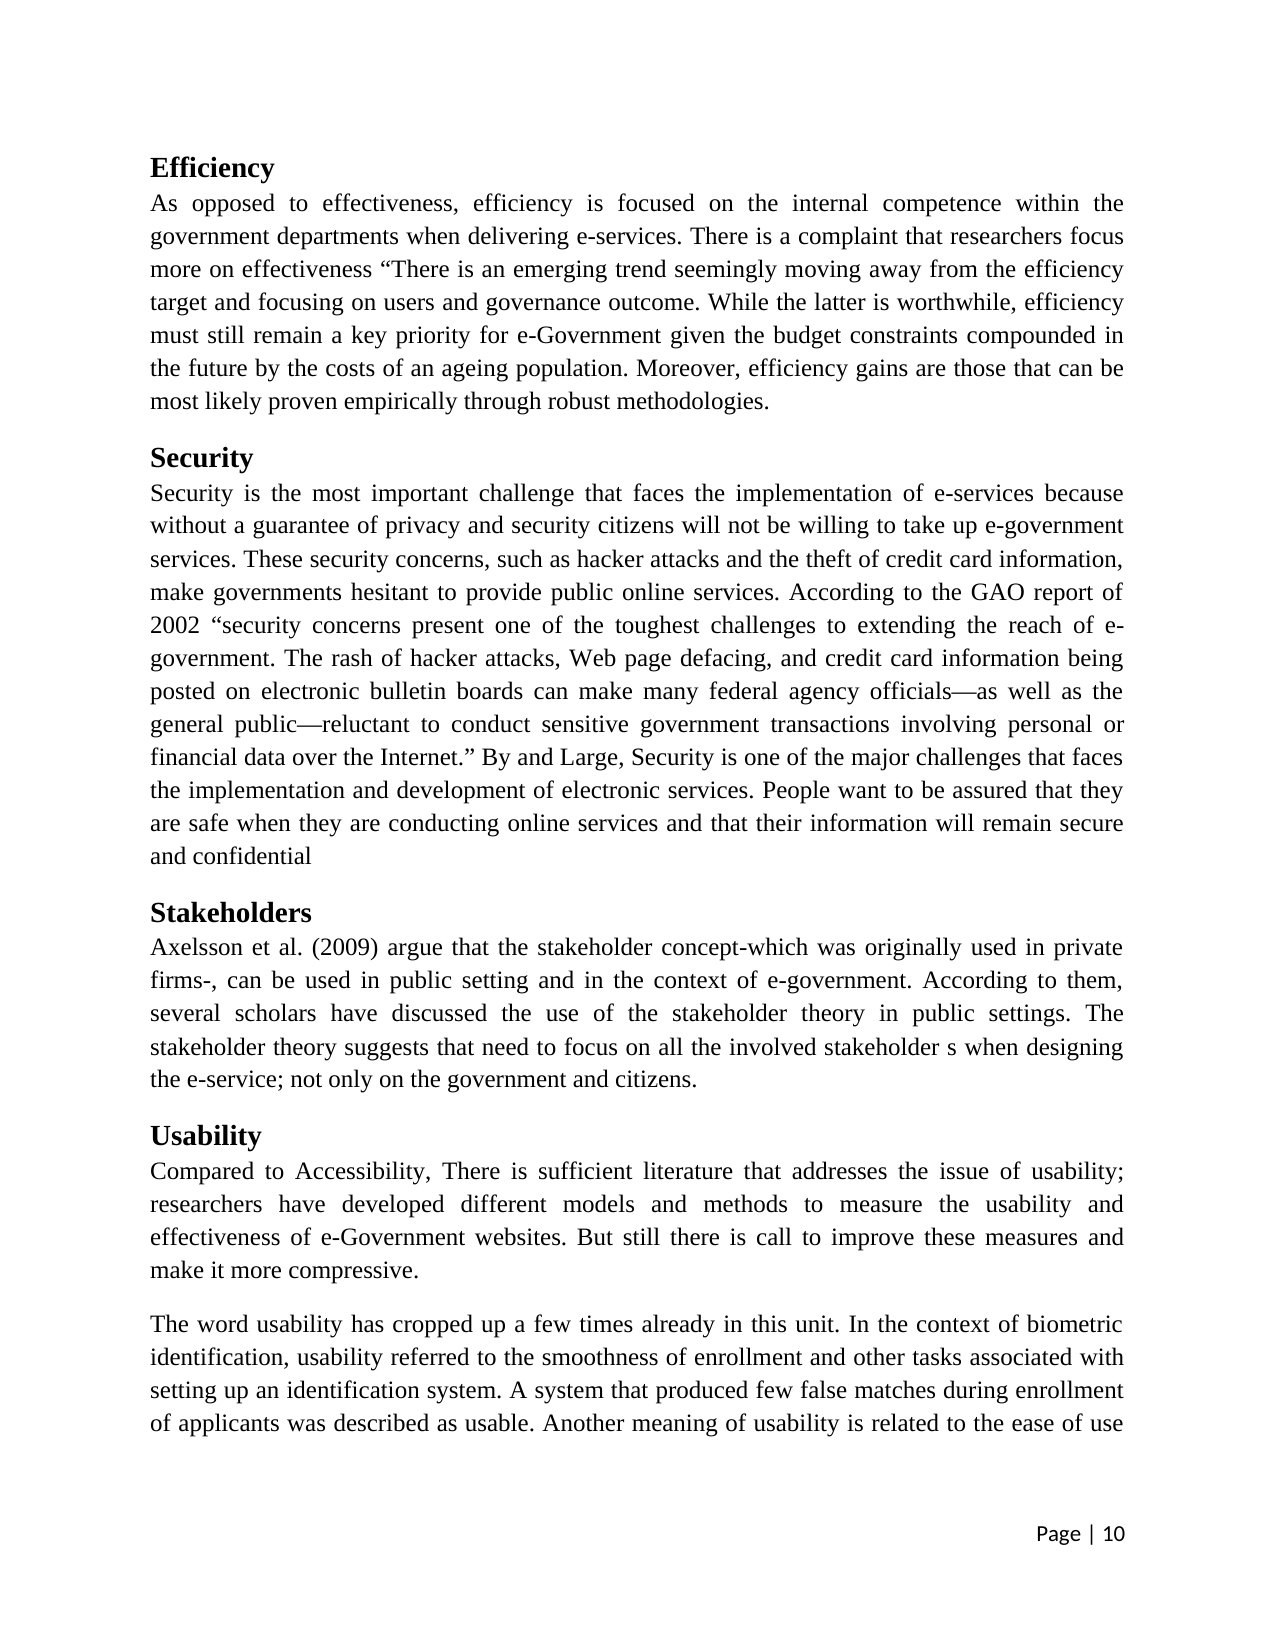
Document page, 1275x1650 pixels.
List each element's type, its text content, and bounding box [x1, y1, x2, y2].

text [150, 1309, 1125, 1437]
text Efficiency As opposed to effectiveness, efficiency is focused on the internal competence within the government departments when delivering e-services. There is a complaint that researchers focus more on effectiveness “There is an emerging trend seemingly moving away from the efficiency target and focusing on users and governance outcome. While the latter is worthwhile, efficiency must still remain a key priority for e-Government given the budget constraints compounded in the future by the costs of an ageing population. Moreover, efficiency gains are those that can be most likely proven empirically through robust methodologies. [150, 150, 1125, 415]
text Security Security is the most important challenge that faces the implementation of e-services because without a guarantee of privacy and security citizens will not be willing to take up e-government services. These security concerns, such as hacker attacks and the theft of credit card information, make governments hesitant to provide public online services. According to the GAO report of 2002 “security concerns present one of the toughest challenges to extending the reach of e-government. The rash of hacker attacks, Web page defacing, and credit card information being posted on electronic bulletin boards can make many federal agency officials—as well as the general public—reluctant to conduct sensitive government transactions involving personal or financial data over the Internet.” By and Large, Security is one of the major challenges that faces the implementation and development of electronic services. People want to be assured that they are safe when they are conducting online services and that their information will remain secure and confidential [150, 440, 1125, 869]
text Stakeholders Axelsson et al. (2009) argue that the stakeholder concept-which was originally used in private firms-, can be used in public setting and in the context of e-government. According to them, several scholars have discussed the use of the stakeholder theory in public settings. The stakeholder theory suggests that need to focus on all the involved stakeholder s when designing the e-service; not only on the government and citizens. [150, 895, 1125, 1093]
text Usability Compared to Accessibility, There is sufficient literature that addresses the issue of usability; researchers have developed different models and methods to measure the usability and effectiveness of e-Government websites. But still there is call to improve these measures and make it more compressive. [150, 1118, 1125, 1284]
